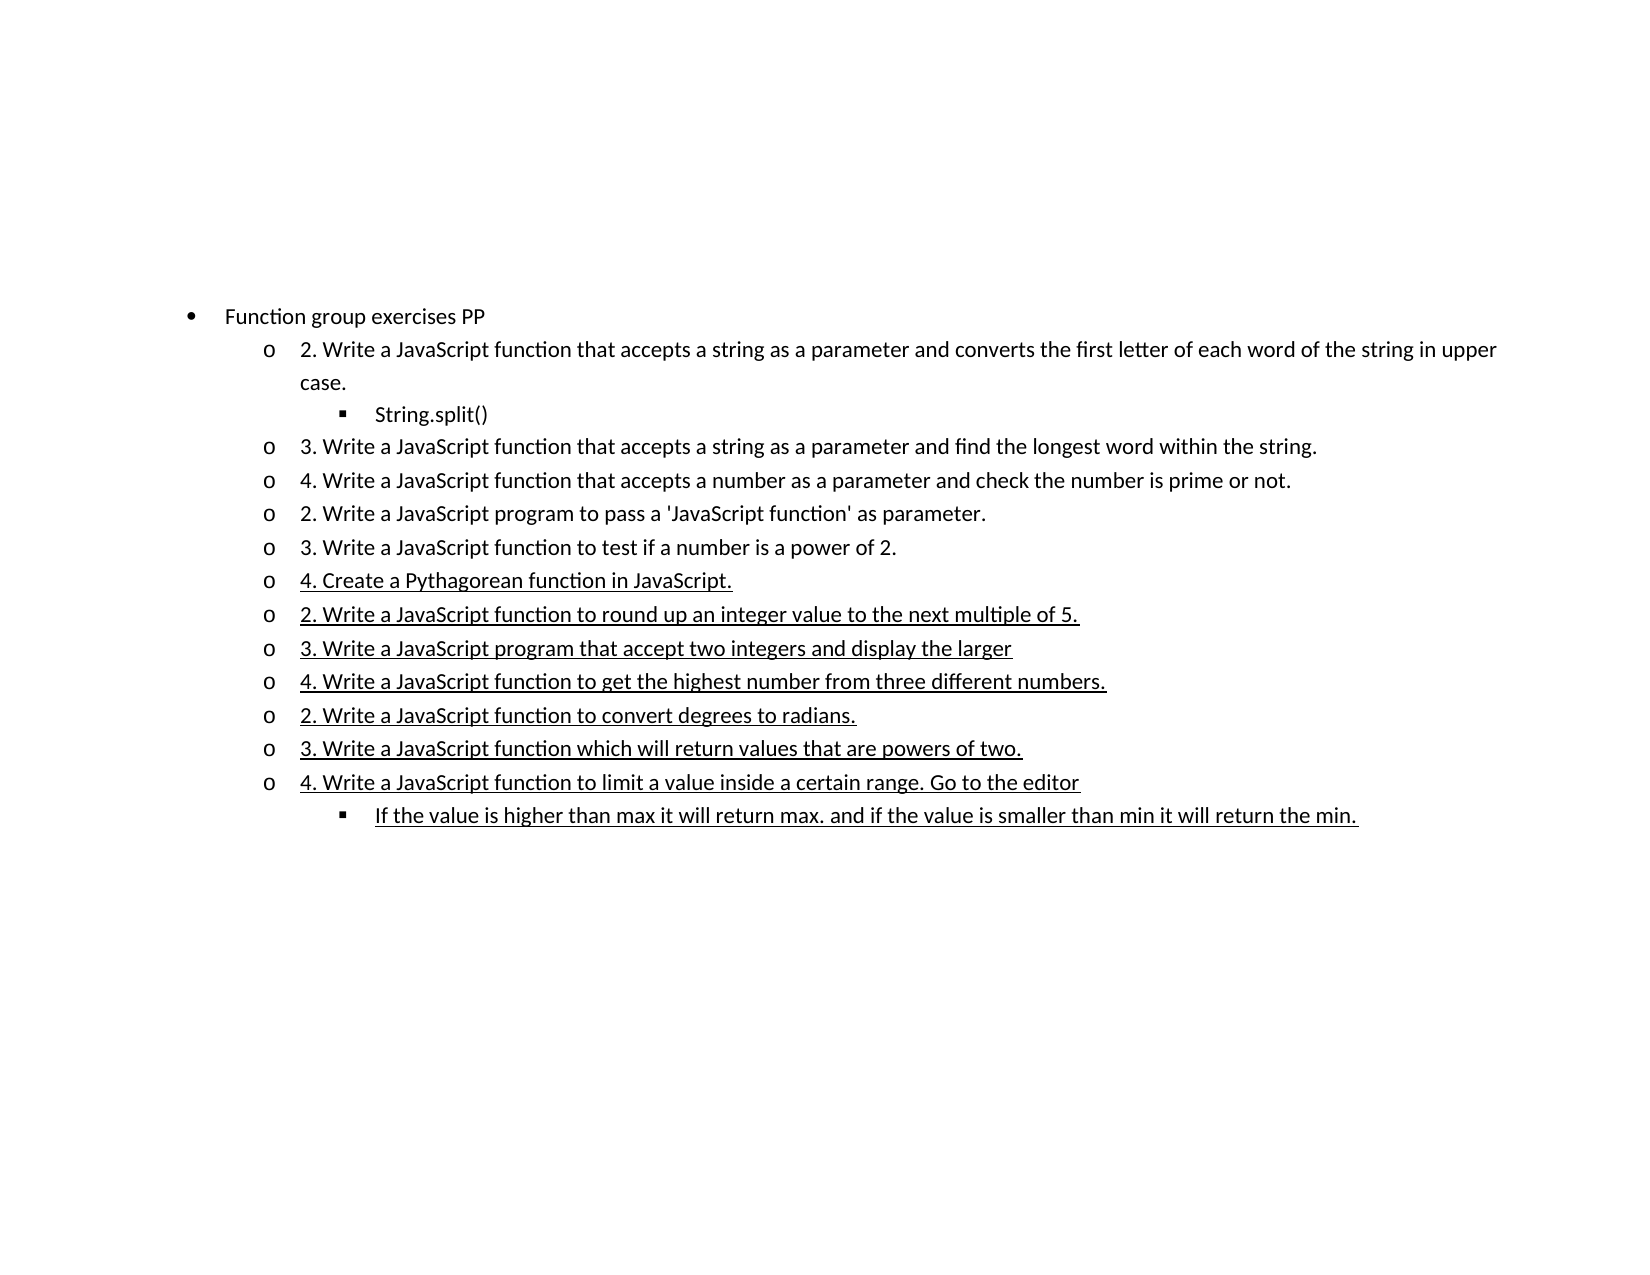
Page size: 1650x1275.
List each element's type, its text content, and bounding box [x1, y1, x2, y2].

list If the value is higher than max it will return max. and if the value is smaller than min it will return the min. [337, 801, 1500, 829]
list 2. Write a JavaScript function to round up an integer value to the next multiple of 5. [262, 600, 1500, 629]
list 2. Write a JavaScript program to pass a 'JavaScript function' as parameter. [262, 499, 1500, 529]
list 3. Write a JavaScript function that accepts a string as a parameter and find the longest word within the string. [262, 432, 1500, 462]
list 2. Write a JavaScript function to convert degrees to radians. [262, 701, 1500, 730]
list 3. Write a JavaScript function which will return values that are powers of two. [262, 734, 1500, 763]
list 4. Write a JavaScript function that accepts a number as a parameter and check the number is prime or not. [262, 466, 1500, 495]
list 3. Write a JavaScript function to test if a number is a power of 2. [262, 533, 1500, 562]
list Function group exercises PP [187, 303, 1500, 331]
list String.split() [337, 400, 1500, 428]
list 4. Write a JavaScript function to get the highest number from three different numbers. [262, 667, 1500, 696]
list 4. Create a Pythagorean function in JavaScript. [262, 567, 1500, 596]
list 2. Write a JavaScript function that accepts a string as a parameter and converts the first letter of each word of the string in upper case. [262, 335, 1500, 396]
list 3. Write a JavaScript program that accept two integers and display the larger [262, 634, 1500, 663]
list 4. Write a JavaScript function to limit a value inside a certain range. Go to the editor [262, 768, 1500, 797]
